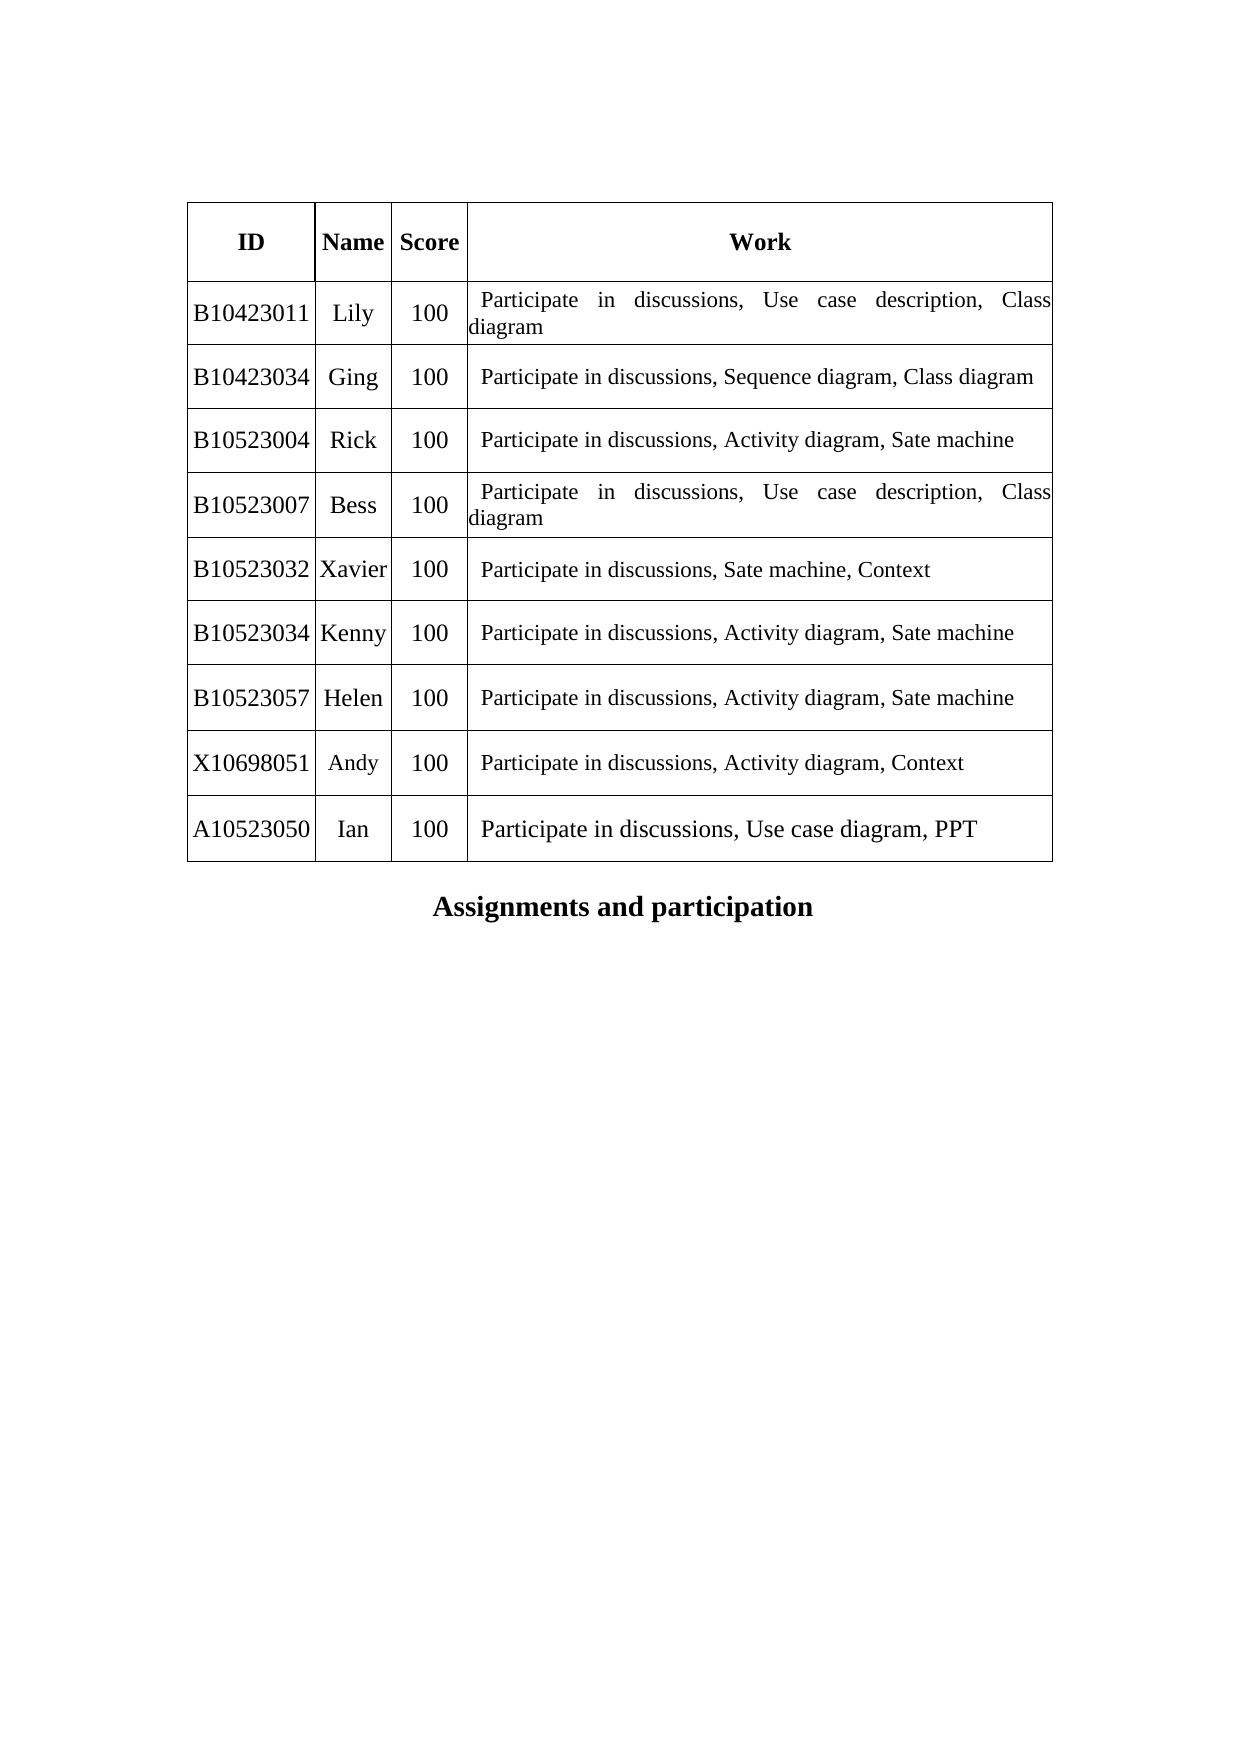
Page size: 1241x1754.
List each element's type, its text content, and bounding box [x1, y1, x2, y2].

table_cell B10523057 [188, 665, 315, 730]
table_cell Participate in discussions, Sate machine, Context [468, 538, 1052, 600]
table_cell A10523050 [188, 796, 315, 861]
table_header Work [468, 203, 1052, 281]
table_cell Helen [316, 665, 391, 730]
table_cell 100 [392, 731, 467, 795]
table_cell Participate in discussions, Use case description, Class diagram [468, 282, 1052, 344]
table_cell Xavier [316, 538, 391, 600]
table_cell B10523034 [188, 601, 315, 664]
table_cell Kenny [316, 601, 391, 664]
table_cell 100 [392, 473, 467, 537]
table_header Score [392, 203, 467, 281]
table_cell Lily [316, 282, 391, 344]
table_cell 100 [392, 538, 467, 600]
table_header ID [188, 203, 314, 281]
table_cell Participate in discussions, Use case diagram, PPT [468, 796, 1052, 861]
table_cell 100 [392, 282, 467, 344]
table_cell B10423011 [188, 282, 315, 344]
table_cell 100 [392, 665, 467, 730]
table_header Name [316, 203, 391, 281]
table_cell B10523007 [188, 473, 315, 537]
table_cell Participate in discussions, Activity diagram, Sate machine [468, 601, 1052, 664]
table_cell Ian [316, 796, 391, 861]
table_cell 100 [392, 796, 467, 861]
table_cell Participate in discussions, Sequence diagram, Class diagram [468, 345, 1052, 408]
table_cell B10523004 [188, 409, 315, 471]
table_cell B10423034 [188, 345, 315, 408]
table_cell 100 [392, 601, 467, 664]
table_cell Ging [316, 345, 391, 408]
table_cell Bess [316, 473, 391, 537]
table_cell Rick [316, 409, 391, 471]
table_cell 100 [392, 409, 467, 471]
table_cell Participate in discussions, Activity diagram, Context [468, 731, 1052, 795]
table_cell X10698051 [188, 731, 315, 795]
table_cell Participate in discussions, Activity diagram, Sate machine [468, 665, 1052, 730]
table_cell Participate in discussions, Use case description, Class diagram [468, 473, 1052, 537]
table_cell Participate in discussions, Activity diagram, Sate machine [468, 409, 1052, 471]
table_cell B10523032 [188, 538, 315, 600]
table_cell Andy [316, 731, 391, 795]
table_cell 100 [392, 345, 467, 408]
text Assignments and participation [187, 887, 1053, 924]
